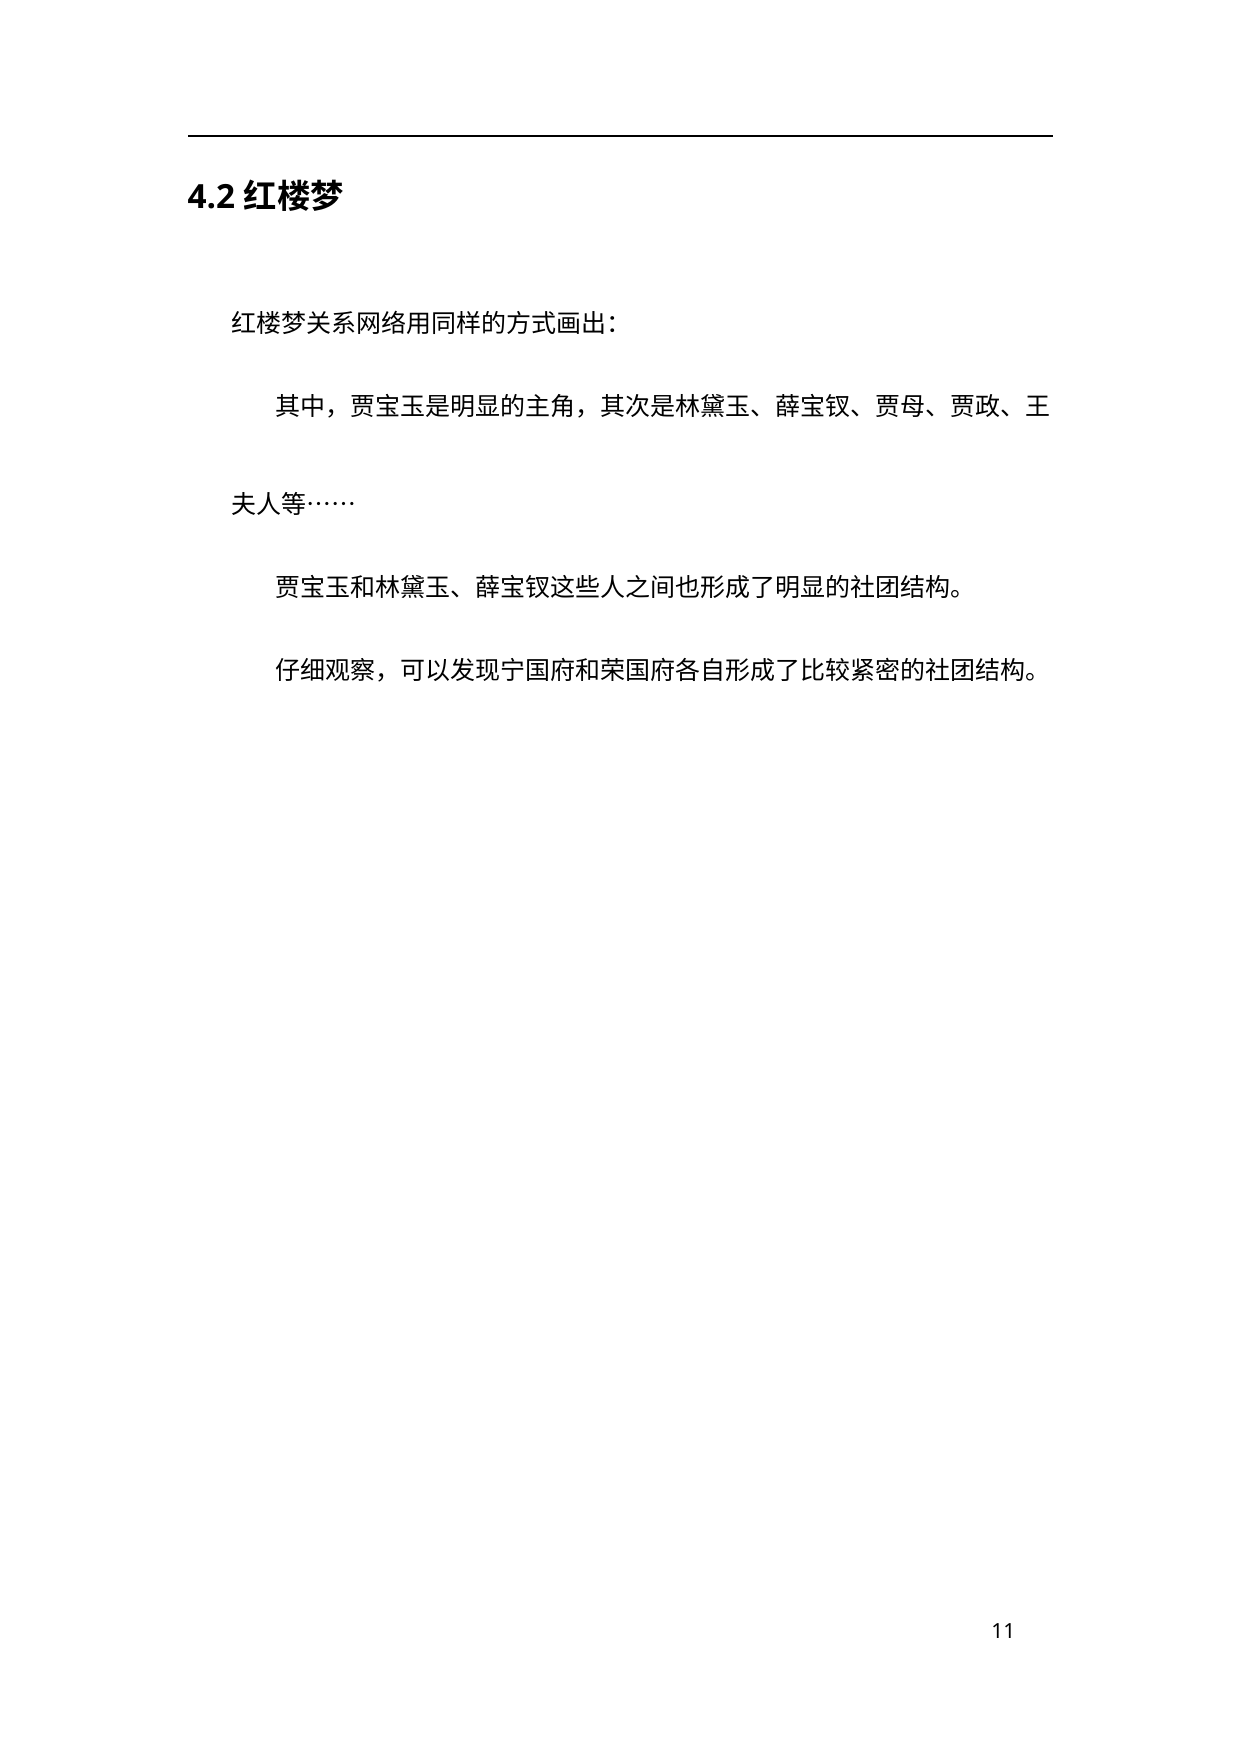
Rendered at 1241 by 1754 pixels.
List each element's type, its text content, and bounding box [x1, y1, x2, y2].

text 红楼梦关系网络用同样的方式画出： [187, 289, 1053, 354]
text 仔细观察，可以发现宁国府和荣国府各自形成了比较紧密的社团结构。 [187, 636, 1053, 701]
text 贾宝玉和林黛玉、薛宝钗这些人之间也形成了明显的社团结构。 [231, 553, 1053, 618]
text 其中，贾宝玉是明显的主角，其次是林黛玉、薛宝钗、贾母、贾政、王夫人等…… [231, 372, 1053, 535]
subtitle 4.2 红楼梦 [187, 162, 1053, 227]
